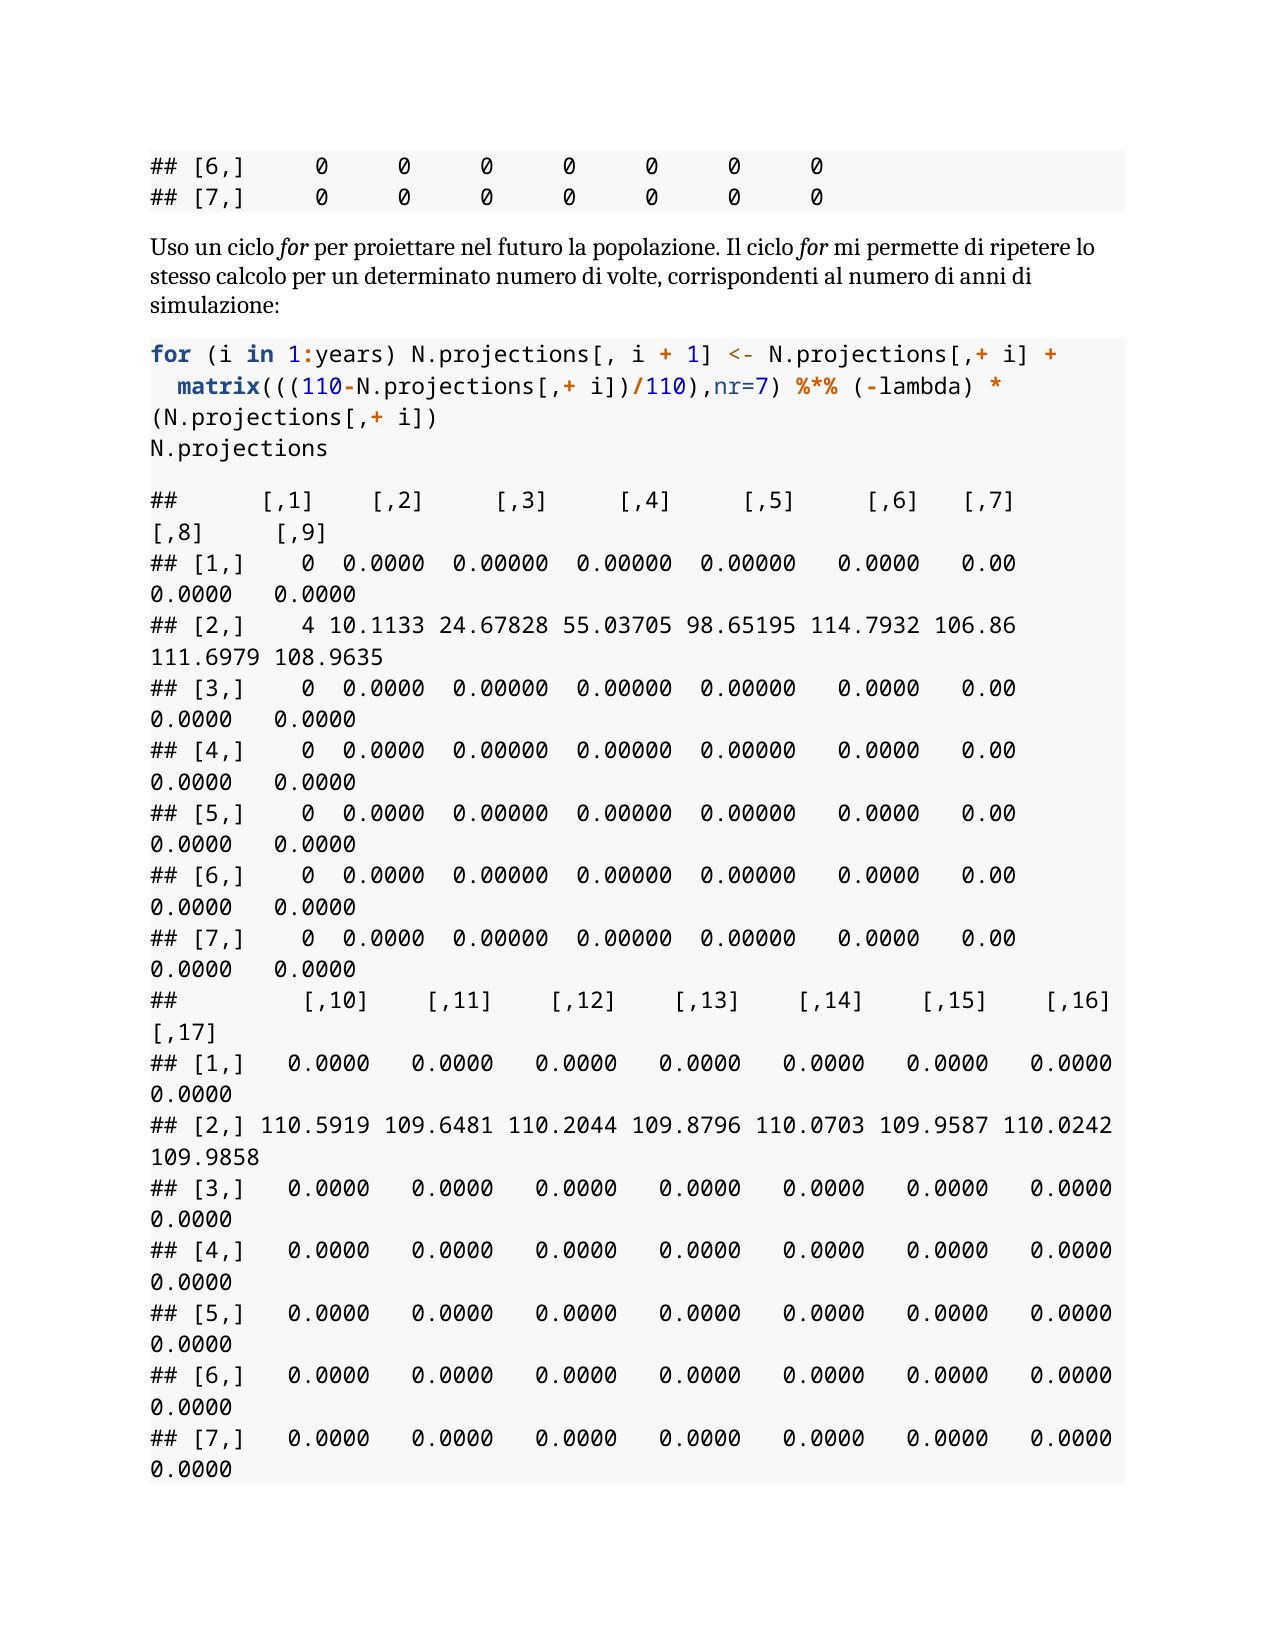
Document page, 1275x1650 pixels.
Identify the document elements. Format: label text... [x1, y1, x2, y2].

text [150, 484, 1125, 1484]
text for (i in 1:years) N.projections[, i + 1] <- N.projections[,+ i] + matrix(((110-N.projections[,+ i])/110),nr=7) %*% (-lambda) * (N.projections[,+ i]) N.projections [150, 338, 1125, 463]
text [150, 150, 1125, 212]
text Uso un ciclo for per proiettare nel futuro la popolazione. Il ciclo for mi permette di ripetere lo stesso calcolo per un determinato numero di volte, corrispondenti al numero di anni di simulazione: [150, 233, 1125, 319]
